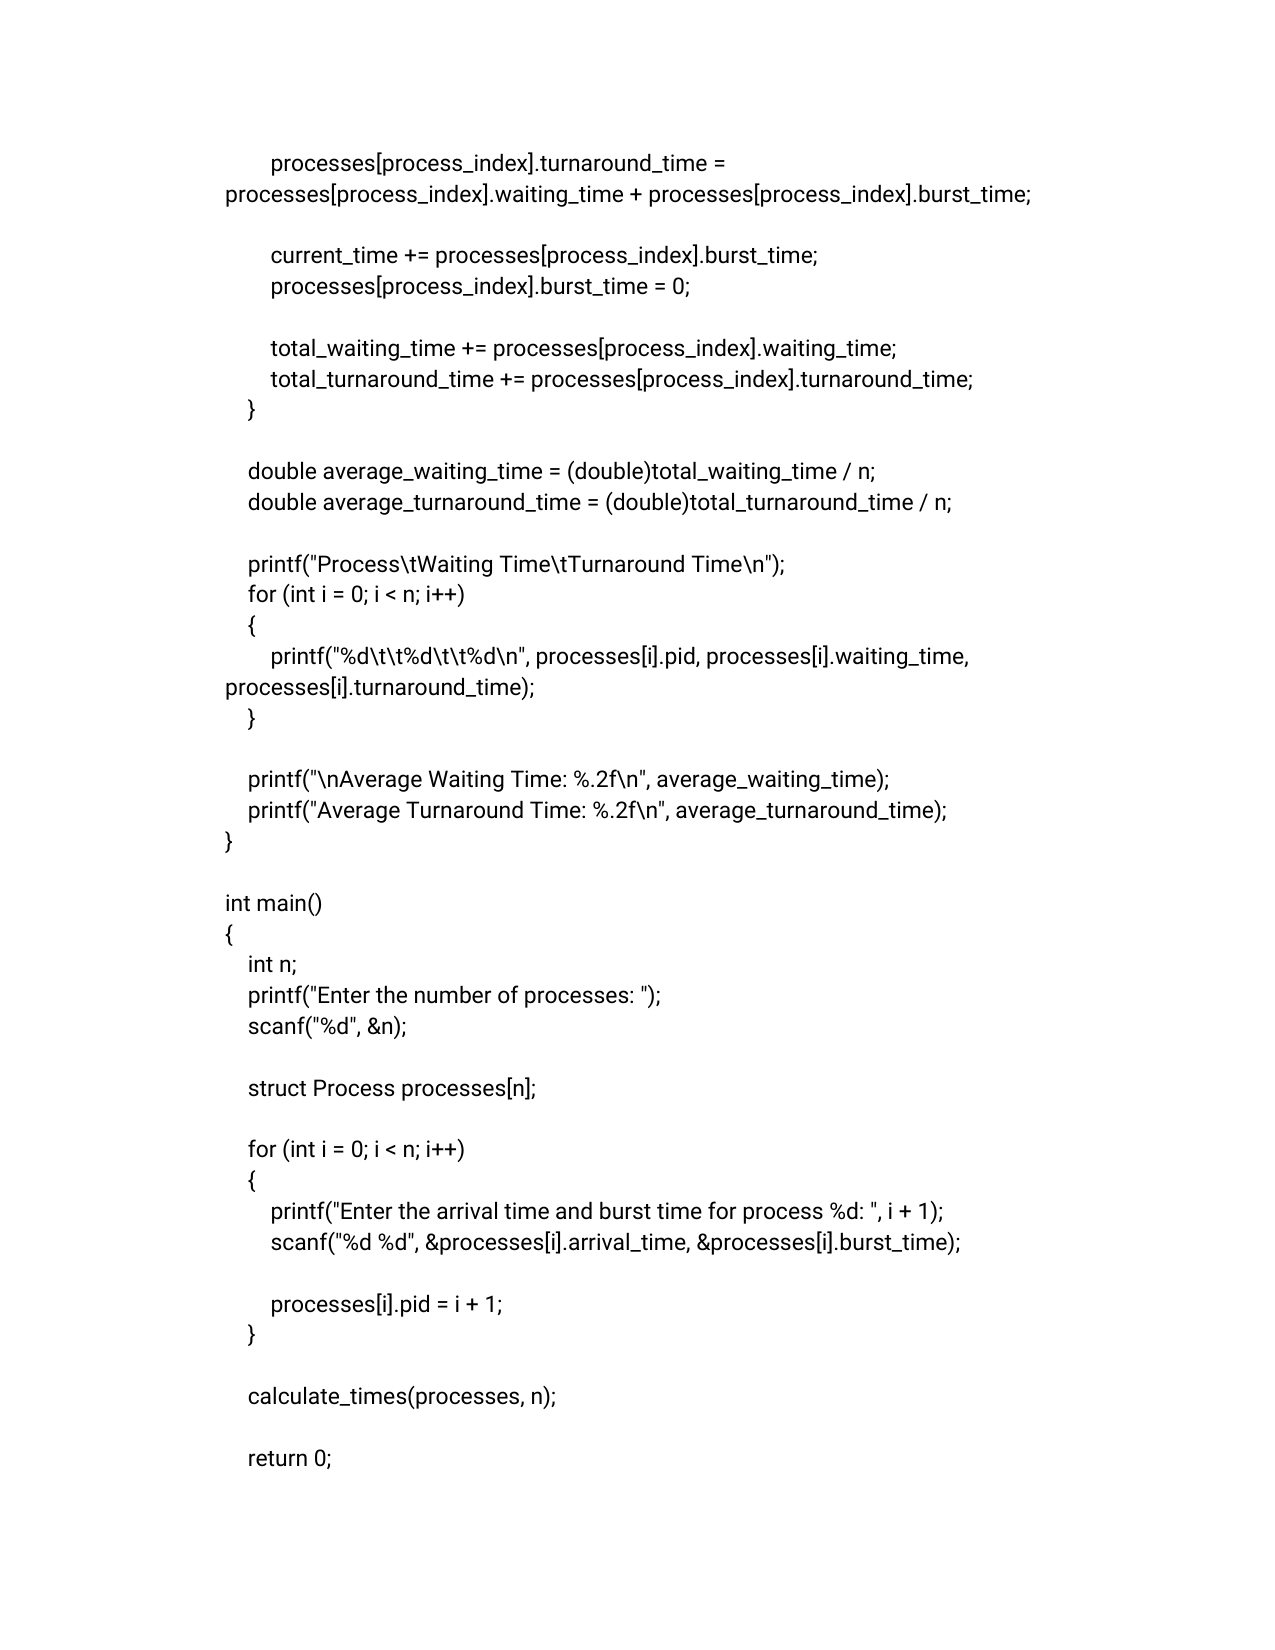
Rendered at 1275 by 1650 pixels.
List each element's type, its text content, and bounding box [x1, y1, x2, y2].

text for (int i = 0; i < n; i++) [225, 1137, 1125, 1163]
text int main() [225, 890, 1125, 917]
text printf("Process\tWaiting Time\tTurnaround Time\n"); [225, 551, 1125, 578]
text total_turnaround_time += processes[process_index].turnaround_time; [225, 366, 1125, 393]
text } [225, 397, 1125, 423]
text printf("Enter the arrival time and burst time for process %d: ", i + 1); [225, 1198, 1125, 1225]
text } [225, 705, 1125, 732]
text } [225, 828, 1125, 855]
text } [225, 1322, 1125, 1348]
text printf("Average Turnaround Time: %.2f\n", average_turnaround_time); [225, 797, 1125, 824]
text for (int i = 0; i < n; i++) [225, 582, 1125, 608]
text scanf("%d %d", &processes[i].arrival_time, &processes[i].burst_time); [225, 1229, 1125, 1256]
text { [225, 1167, 1125, 1194]
text { [225, 921, 1125, 948]
text calculate_times(processes, n); [225, 1383, 1125, 1410]
text total_waiting_time += processes[process_index].waiting_time; [225, 335, 1125, 362]
text scanf("%d", &n); [225, 1013, 1125, 1040]
text struct Process processes[n]; [225, 1075, 1125, 1102]
text double average_turnaround_time = (double)total_turnaround_time / n; [225, 489, 1125, 516]
text printf("Enter the number of processes: "); [225, 982, 1125, 1009]
text double average_waiting_time = (double)total_waiting_time / n; [225, 458, 1125, 485]
text processes[process_index].burst_time = 0; [225, 273, 1125, 300]
text printf("\nAverage Waiting Time: %.2f\n", average_waiting_time); [225, 767, 1125, 793]
text printf("%d\t\t%d\t\t%d\n", processes[i].pid, processes[i].waiting_time, processes[i].turnaround_time); [225, 643, 1125, 701]
text current_time += processes[process_index].burst_time; [225, 242, 1125, 269]
text processes[process_index].turnaround_time = processes[process_index].waiting_time + processes[process_index].burst_time; [225, 150, 1125, 208]
text int n; [225, 952, 1125, 978]
text { [225, 612, 1125, 639]
text return 0; [225, 1445, 1125, 1472]
text processes[i].pid = i + 1; [225, 1291, 1125, 1318]
